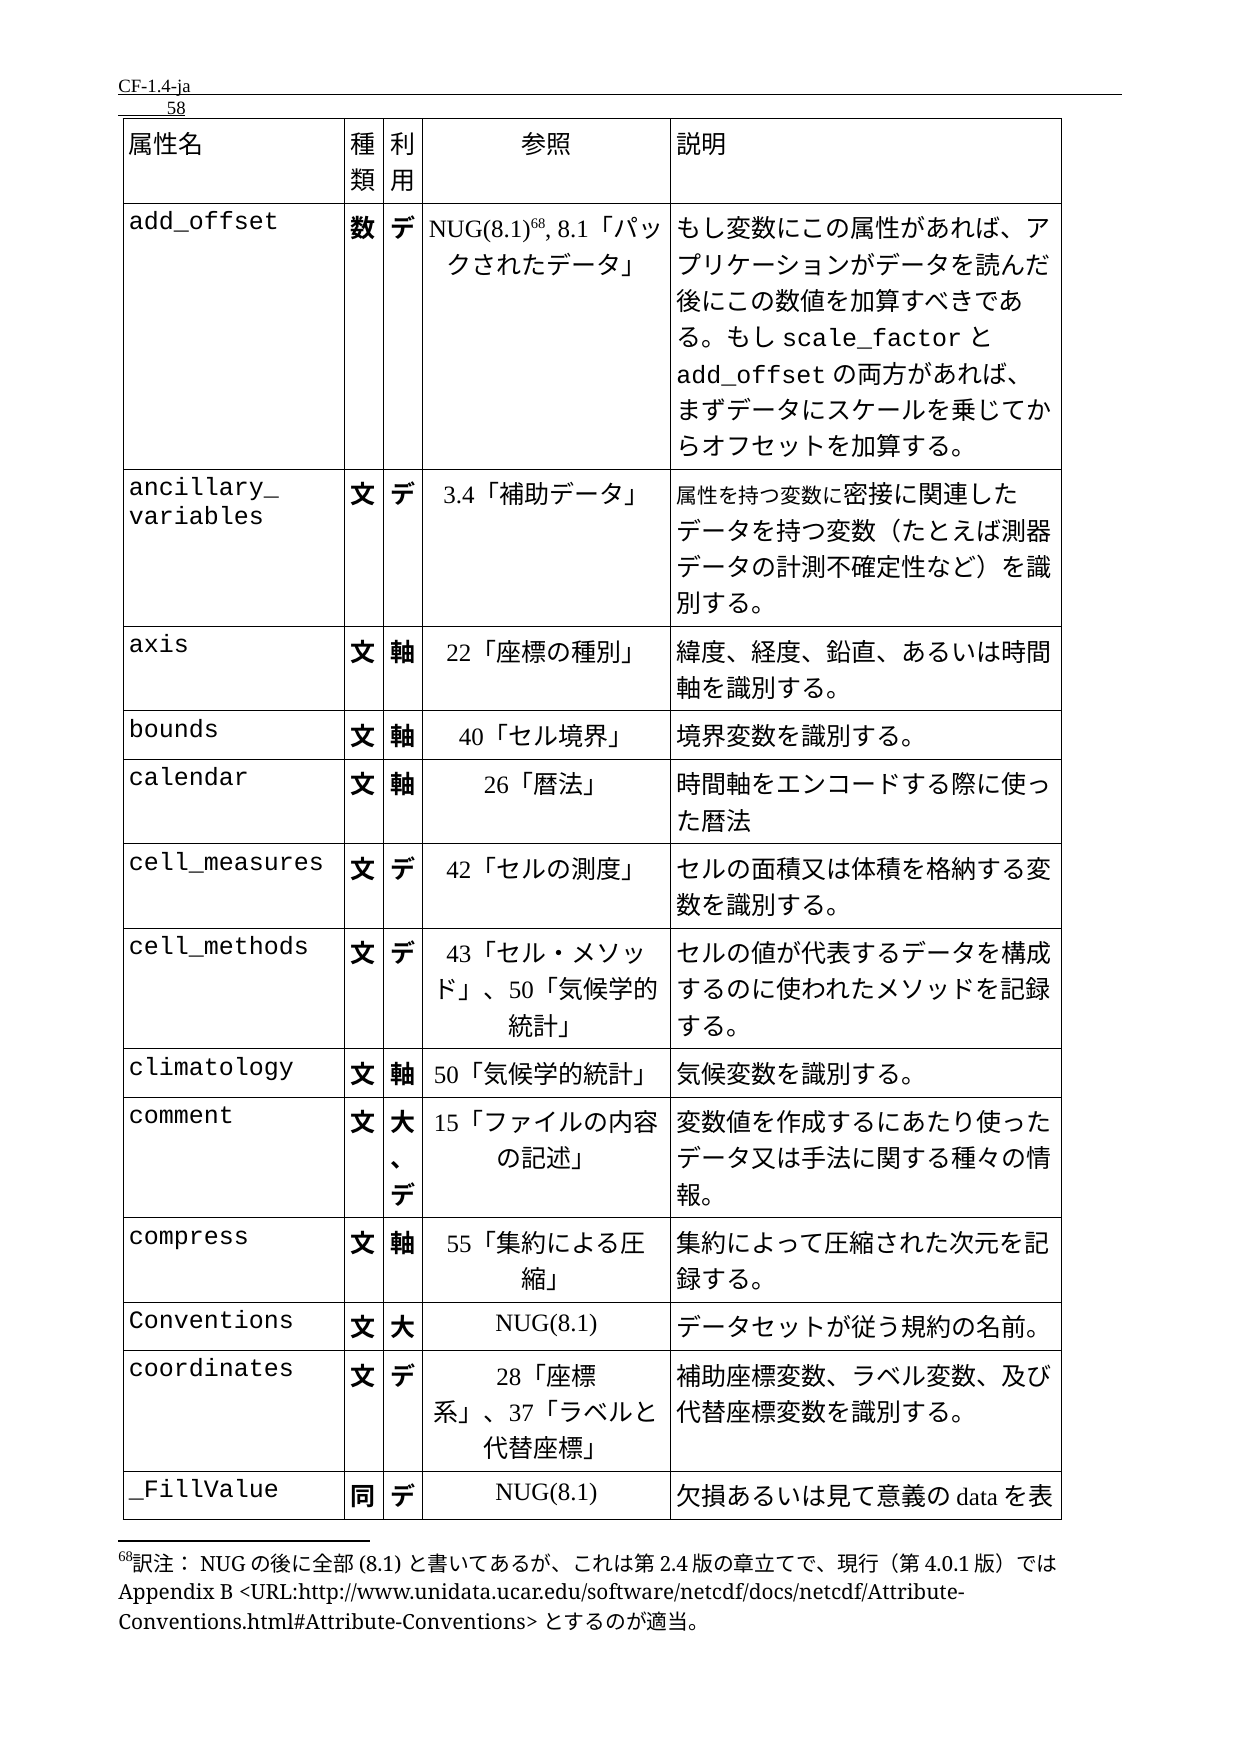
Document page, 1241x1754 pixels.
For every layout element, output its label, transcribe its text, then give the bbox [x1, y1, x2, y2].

table_header 利用 [384, 119, 422, 203]
table_cell 文 [345, 929, 383, 1048]
table_cell デ [384, 204, 422, 469]
table_cell 大、デ [384, 1098, 422, 1217]
table_cell 文 [345, 844, 383, 927]
table_cell NUG(8.1), 8.1「パックされたデータ」 [423, 204, 670, 469]
table_header 属性名 [124, 119, 344, 203]
table_cell bounds [124, 711, 344, 758]
table_cell comment [124, 1098, 344, 1217]
table_cell 8.2 「集約による圧縮」 [423, 1218, 670, 1302]
table_cell 同 [345, 1472, 383, 1519]
table_cell 7.1 「セル境界」 [423, 711, 670, 758]
table_cell もし変数にこの属性があれば、アプリケーションがデータを読んだ後にこの数値を加算すべきである。もし scale_factor と add_offset の両方があれば、まずデータにスケールを乗じてからオフセットを加算する。 [671, 204, 1061, 469]
table_cell 第5章 「座標系」、第6章 「ラベルと代替座標」 [423, 1351, 670, 1471]
table_cell axis [124, 627, 344, 710]
table_cell デ [384, 470, 422, 626]
table_header 説明 [671, 119, 1061, 203]
table_header 参照 [423, 119, 670, 203]
table_cell 文 [345, 760, 383, 843]
table_cell 文 [345, 1098, 383, 1217]
table_cell ancillary_ variables [124, 470, 344, 626]
table_cell NUG(8.1) [423, 1303, 670, 1350]
table_cell データセットが従う規約の名前。 [671, 1303, 1061, 1350]
table_cell 補助座標変数、ラベル変数、及び代替座標変数を識別する。 [671, 1351, 1061, 1471]
table_header 種類 [345, 119, 383, 203]
table_cell 4.4.1 「暦法」 [423, 760, 670, 843]
table_cell 7.3 「セル・メソッド」、7.4 「気候学的統計」 [423, 929, 670, 1048]
table_cell 大 [384, 1303, 422, 1350]
table_cell 集約によって圧縮された次元を記録する。 [671, 1218, 1061, 1302]
table_cell 気候変数を識別する。 [671, 1049, 1061, 1096]
table_cell 境界変数を識別する。 [671, 711, 1061, 758]
table_cell 軸 [384, 1049, 422, 1096]
table_cell デ [384, 1351, 422, 1471]
table_cell セルの値が代表するデータを構成するのに使われたメソッドを記録する。 [671, 929, 1061, 1048]
table_cell 変数値を作成するにあたり使ったデータ又は手法に関する種々の情報。 [671, 1098, 1061, 1217]
table_cell 欠損あるいは見て意義のdataを表現するために用いられる値。 [671, 1472, 1061, 1519]
table_cell calendar [124, 760, 344, 843]
table_cell 第4章 「座標の種別」 [423, 627, 670, 710]
table_cell add_offset [124, 204, 344, 469]
table_cell 緯度、経度、鉛直、あるいは時間軸を識別する。 [671, 627, 1061, 710]
table_cell 時間軸をエンコードする際に使った暦法 [671, 760, 1061, 843]
table_cell セルの面積又は体積を格納する変数を識別する。 [671, 844, 1061, 927]
table_cell 文 [345, 1303, 383, 1350]
table_cell 文 [345, 627, 383, 710]
table_cell compress [124, 1218, 344, 1302]
table_cell 文 [345, 1049, 383, 1096]
table_cell 文 [345, 1351, 383, 1471]
table_cell 文 [345, 711, 383, 758]
table_cell coordinates [124, 1351, 344, 1471]
table_cell 軸 [384, 760, 422, 843]
table_cell 2.6.2 「ファイルの内容の記述」 [423, 1098, 670, 1217]
table_cell 7.4 「気候学的統計」 [423, 1049, 670, 1096]
table_cell 文 [345, 470, 383, 626]
table_cell 文 [345, 1218, 383, 1302]
table_cell デ [384, 844, 422, 927]
table_cell climatology [124, 1049, 344, 1096]
table_cell 軸 [384, 627, 422, 710]
table_cell 軸 [384, 711, 422, 758]
table_cell 軸 [384, 1218, 422, 1302]
table_cell デ [384, 1472, 422, 1519]
table_cell _FillValue [124, 1472, 344, 1519]
table_cell 3.4「補助データ」 [423, 470, 670, 626]
table_cell デ [384, 929, 422, 1048]
table_cell cell_methods [124, 929, 344, 1048]
table_cell 属性を持つ変数に密接に関連したデータを持つ変数（たとえば測器データの計測不確定性など）を識別する。 [671, 470, 1061, 626]
table_cell NUG(8.1) [423, 1472, 670, 1519]
table_cell 数 [345, 204, 383, 469]
table_cell 7.2 「セルの測度」 [423, 844, 670, 927]
table_cell Conventions [124, 1303, 344, 1350]
table_cell cell_measures [124, 844, 344, 927]
